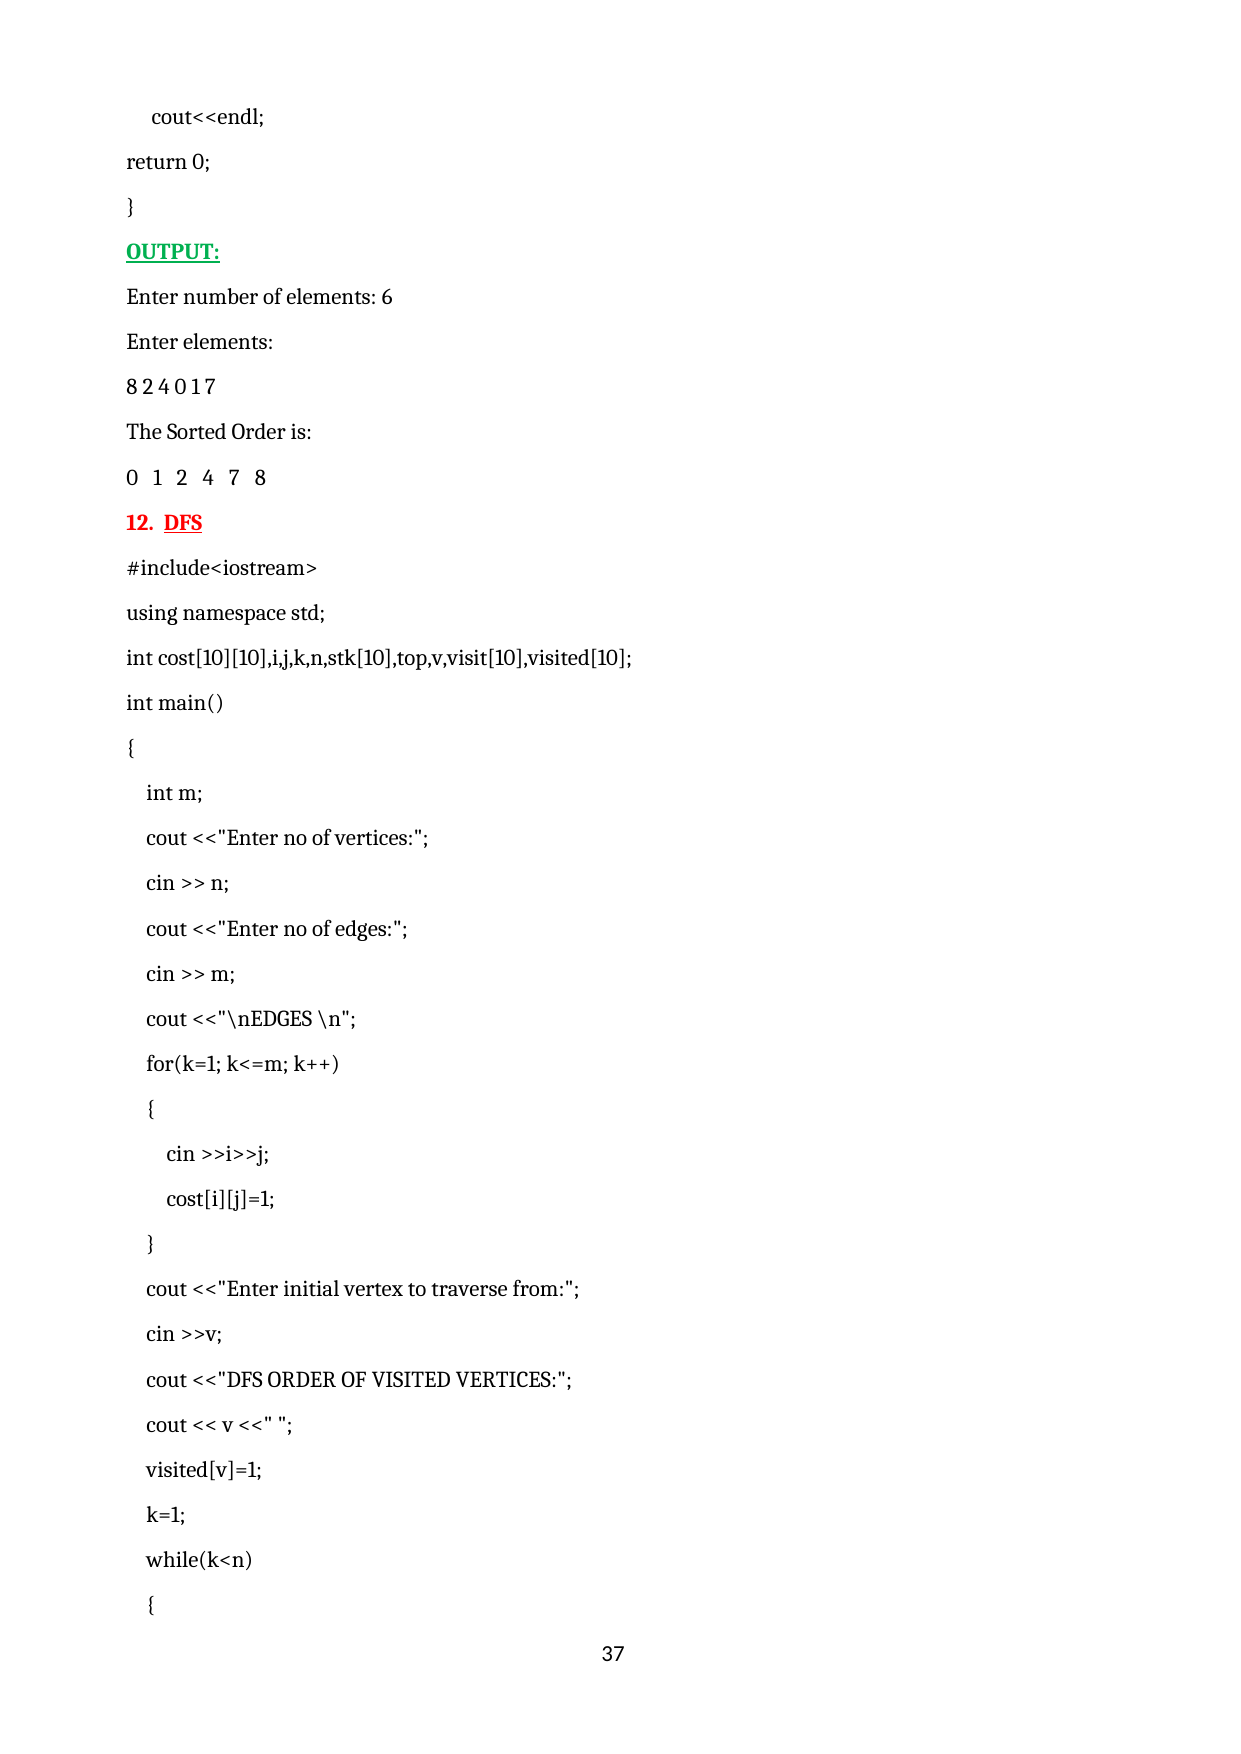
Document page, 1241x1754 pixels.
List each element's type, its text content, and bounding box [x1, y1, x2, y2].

text cin >>i>>j; [126, 1141, 1137, 1167]
text 8 2 4 0 1 7 [126, 374, 1137, 400]
text Enter elements: [126, 329, 1137, 355]
text int cost[10][10],i,j,k,n,stk[10],top,v,visit[10],visited[10]; [126, 645, 1137, 671]
text { [126, 1096, 1137, 1122]
text cout<<endl; [126, 103, 1137, 130]
text } [126, 1231, 1137, 1257]
text cin >> m; [126, 960, 1137, 987]
text cout <<"\nEDGES \n"; [126, 1006, 1137, 1032]
text cout <<"DFS ORDER OF VISITED VERTICES:"; [126, 1366, 1137, 1393]
text cout <<"Enter no of vertices:"; [126, 825, 1137, 851]
list DFS [126, 509, 1137, 536]
text The Sorted Order is: [126, 419, 1137, 446]
text while(k<n) [126, 1547, 1137, 1573]
text { [126, 735, 1137, 761]
text } [126, 194, 1137, 220]
text using namespace std; [126, 599, 1137, 626]
text cout << v <<" "; [126, 1411, 1137, 1438]
text { [126, 1592, 1137, 1618]
text cin >> n; [126, 870, 1137, 897]
text for(k=1; k<=m; k++) [126, 1051, 1137, 1077]
text cost[i][j]=1; [126, 1186, 1137, 1212]
text int m; [126, 780, 1137, 806]
text int main() [126, 690, 1137, 716]
text #include<iostream> [126, 554, 1137, 581]
text cout <<"Enter initial vertex to traverse from:"; [126, 1276, 1137, 1302]
text k=1; [126, 1502, 1137, 1528]
text visited[v]=1; [126, 1457, 1137, 1483]
text OUTPUT: [126, 239, 1137, 265]
text cout <<"Enter no of edges:"; [126, 915, 1137, 942]
text cin >>v; [126, 1321, 1137, 1348]
text return 0; [126, 148, 1137, 175]
text 0 1 2 4 7 8 [126, 464, 1137, 491]
text Enter number of elements: 6 [126, 284, 1137, 310]
